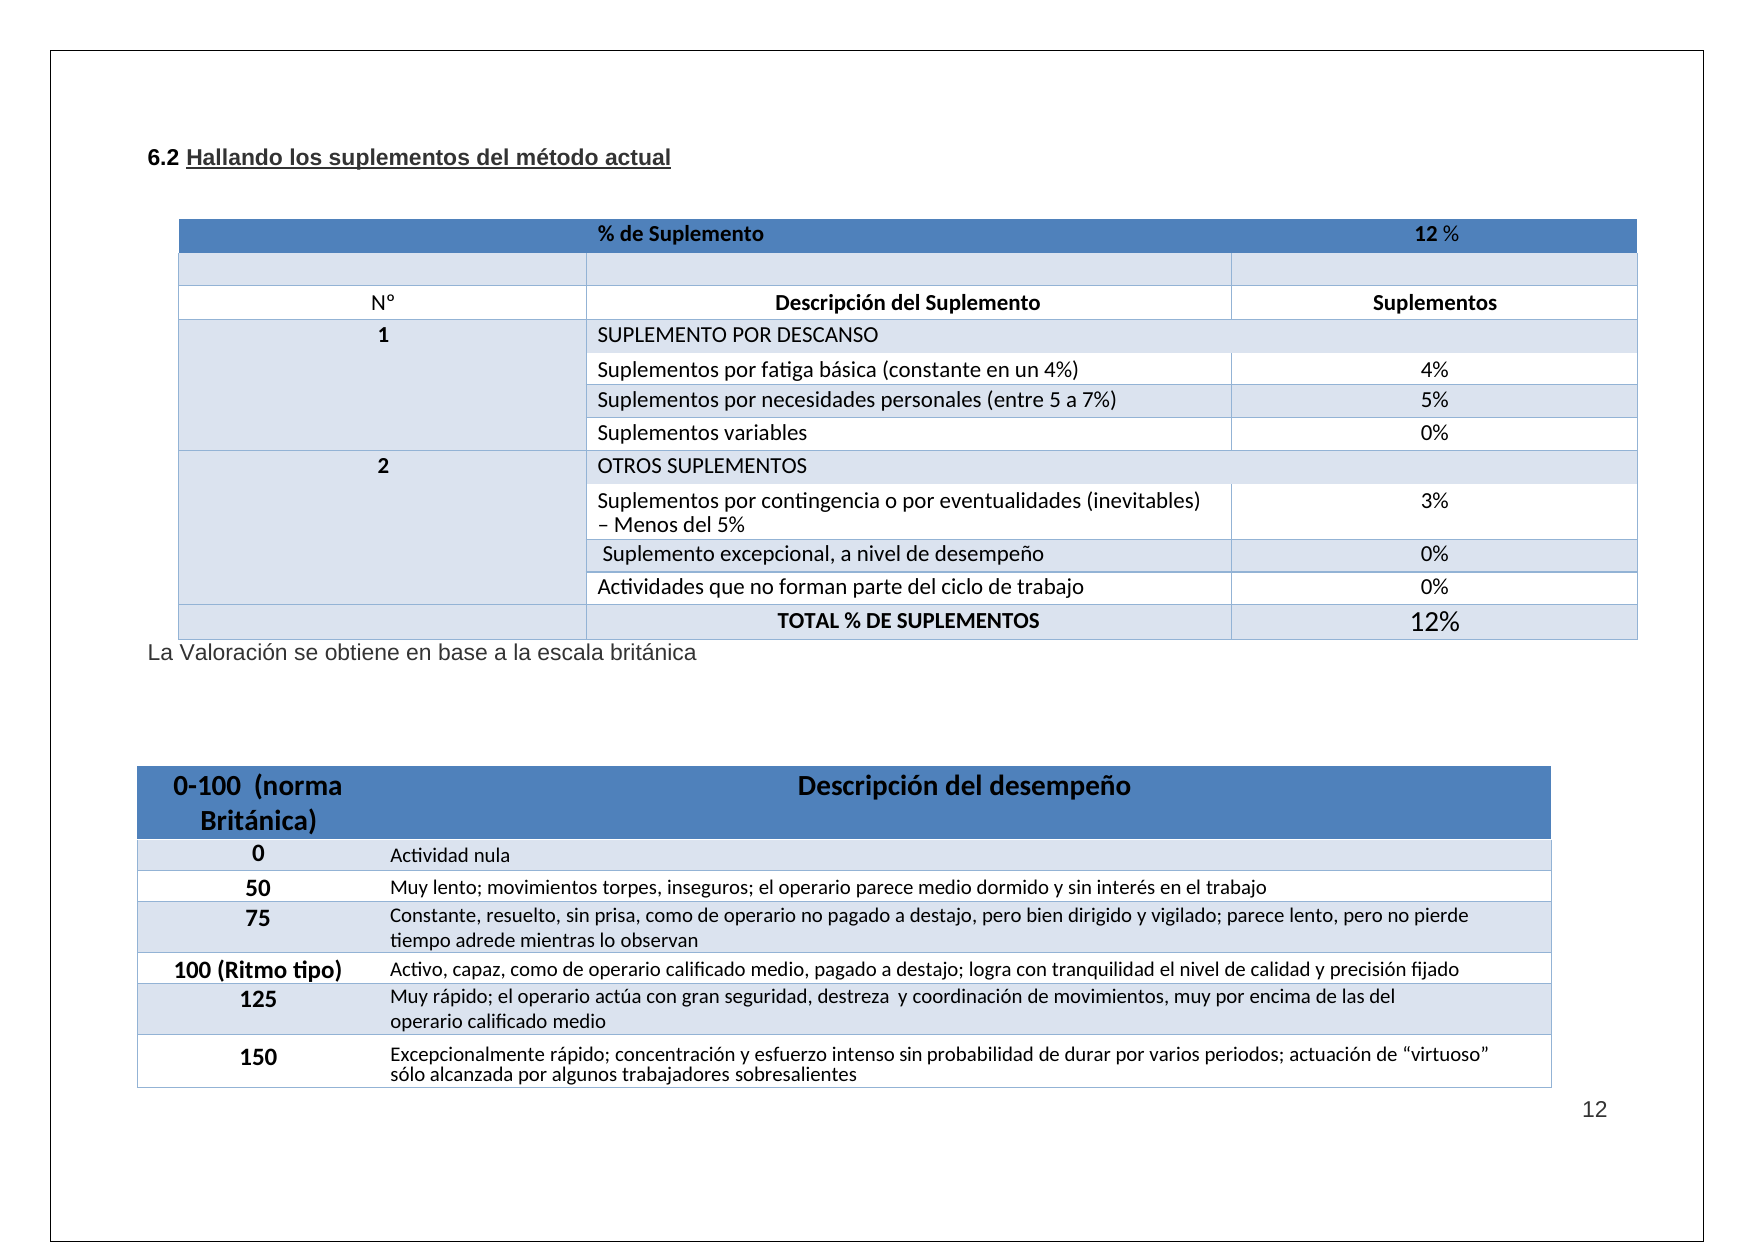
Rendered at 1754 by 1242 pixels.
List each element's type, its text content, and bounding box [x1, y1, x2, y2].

text 12 [125, 1096, 1607, 1122]
list Hallando los suplementos del método actual [147, 144, 1650, 170]
table_cell 0% [1232, 418, 1637, 450]
table_cell [1232, 253, 1637, 285]
table_cell Suplementos por fatiga básica (constante en un 4%) [587, 353, 1231, 384]
table_cell Suplementos variables [587, 418, 1231, 450]
table_cell SUPLEMENTO POR DESCANSO [587, 320, 1637, 353]
table_cell 0% [1232, 540, 1637, 571]
table_cell 50 Muy lento; movimientos torpes, inseguros; el operario parece medio dormido y sin interés en el trabajo [138, 871, 1551, 901]
table_cell OTROS SUPLEMENTOS [587, 451, 1637, 484]
text La Valoración se obtiene en base a la escala británica [147, 640, 1650, 666]
table_cell 12% [1232, 605, 1637, 639]
table_cell Nº [179, 286, 586, 319]
table_header % de Suplemento 12 % [179, 219, 1637, 253]
table_cell 1 [179, 320, 586, 450]
table_cell 0% [1232, 573, 1637, 604]
table_cell 75 Constante, resuelto, sin prisa, como de operario no pagado a destajo, pero bien dirigido y vigilado; parece lento, pero no pierde tiempo adrede mientras lo observan [138, 902, 1551, 952]
table_cell 2 [179, 451, 586, 604]
table_cell 5% [1232, 385, 1637, 417]
table_cell 4% [1232, 353, 1637, 384]
table_cell Suplemento excepcional, a nivel de desempeño [587, 540, 1231, 571]
table_cell 150 Excepcionalmente rápido; concentración y esfuerzo intenso sin probabilidad de durar por varios periodos; actuación de “virtuoso” sólo alcanzada por algunos trabajadores sobresalientes [138, 1035, 1551, 1087]
table_cell [587, 253, 1231, 285]
table_cell Suplementos [1232, 286, 1637, 319]
table_cell 100 (Ritmo tipo) Activo, capaz, como de operario calificado medio, pagado a destajo; logra con tranquilidad el nivel de calidad y precisión fijado [138, 953, 1551, 983]
table_cell [179, 605, 586, 639]
table_cell 3% [1232, 484, 1637, 538]
table_cell [179, 253, 586, 285]
table_cell 125 Muy rápido; el operario actúa con gran seguridad, destreza y coordinación de movimientos, muy por encima de las del operario calificado medio [138, 984, 1551, 1034]
table_cell Suplementos por contingencia o por eventualidades (inevitables) – Menos del 5% [587, 484, 1231, 538]
table_cell Descripción del Suplemento [587, 286, 1231, 319]
table_cell 0 Actividad nula [138, 840, 1551, 870]
table_cell Suplementos por necesidades personales (entre 5 a 7%) [587, 385, 1231, 417]
table_header 0-100 (norma Descripción del desempeño Británica) [137, 766, 1551, 839]
table_cell Actividades que no forman parte del ciclo de trabajo [587, 573, 1231, 604]
table_cell TOTAL % DE SUPLEMENTOS [587, 605, 1231, 639]
